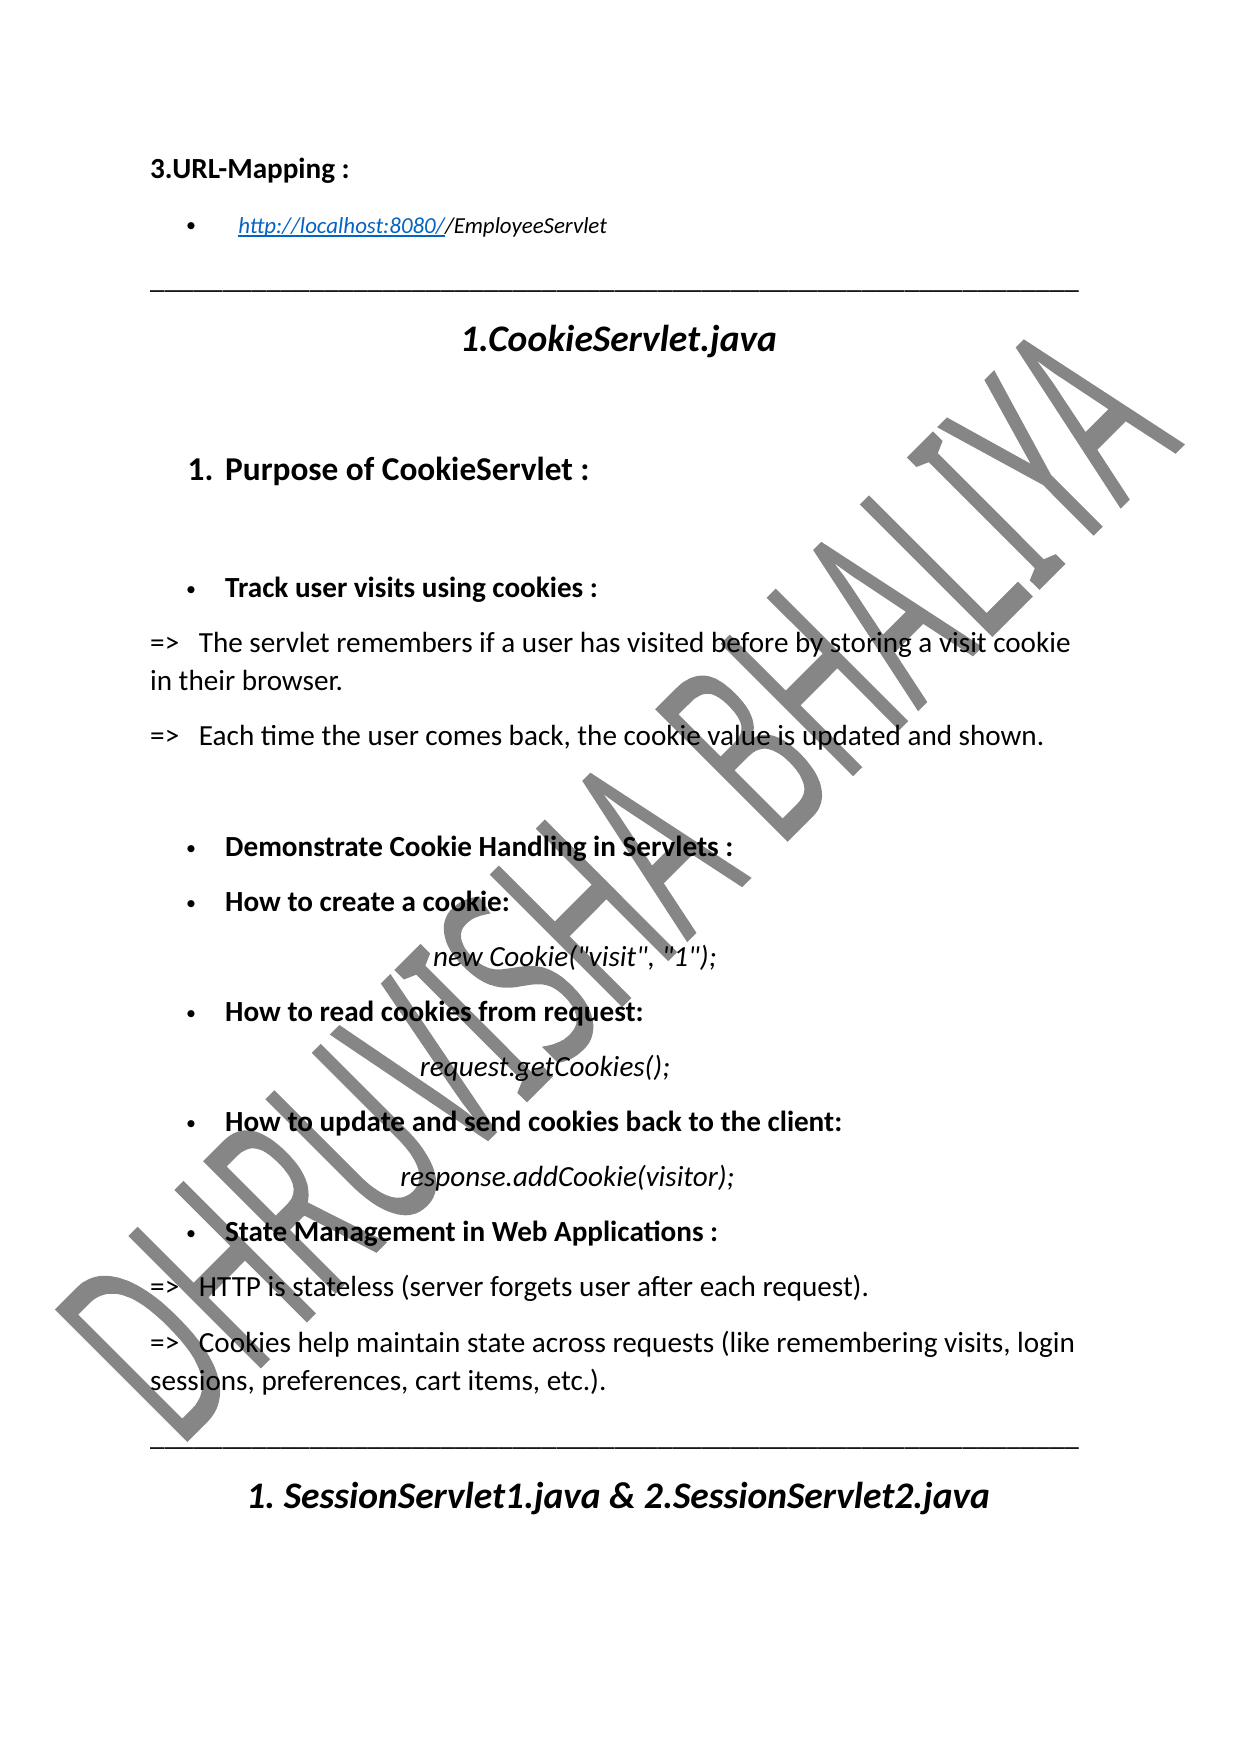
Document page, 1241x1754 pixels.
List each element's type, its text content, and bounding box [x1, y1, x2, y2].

text 3.URL-Mapping : [150, 150, 1090, 186]
list How to update and send cookies back to the client: [187, 1103, 1090, 1139]
list How to create a cookie: [187, 883, 1090, 918]
text 1. SessionServlet1.java & 2.SessionServlet2.java [150, 1472, 1090, 1518]
text => HTTP is stateless (server forgets user after each request). [150, 1268, 1090, 1304]
list Purpose of CookieServlet : [187, 448, 1090, 488]
text request.getCookies(); [150, 1048, 1090, 1084]
list How to read cookies from request: [187, 993, 1090, 1029]
list http://localhost:8080//EmployeeServlet [187, 205, 1090, 241]
list Demonstrate Cookie Handling in Servlets : [187, 828, 1090, 863]
text response.addCookie(visitor); [150, 1158, 1090, 1194]
list State Management in Web Applications : [187, 1213, 1090, 1249]
text => Cookies help maintain state across requests (like remembering visits, login sessions, preferences, cart items, etc.). [150, 1324, 1090, 1398]
text => The servlet remembers if a user has visited before by storing a visit cookie in their browser. [150, 624, 1090, 698]
text => Each time the user comes back, the cookie value is updated and shown. [150, 717, 1090, 753]
text ________________________________________________________________ [150, 260, 1090, 296]
list Track user visits using cookies : [187, 569, 1090, 604]
text 1.CookieServlet.java [150, 315, 1090, 361]
text new Cookie("visit", "1"); [150, 938, 1090, 973]
text ________________________________________________________________ [150, 1417, 1090, 1453]
